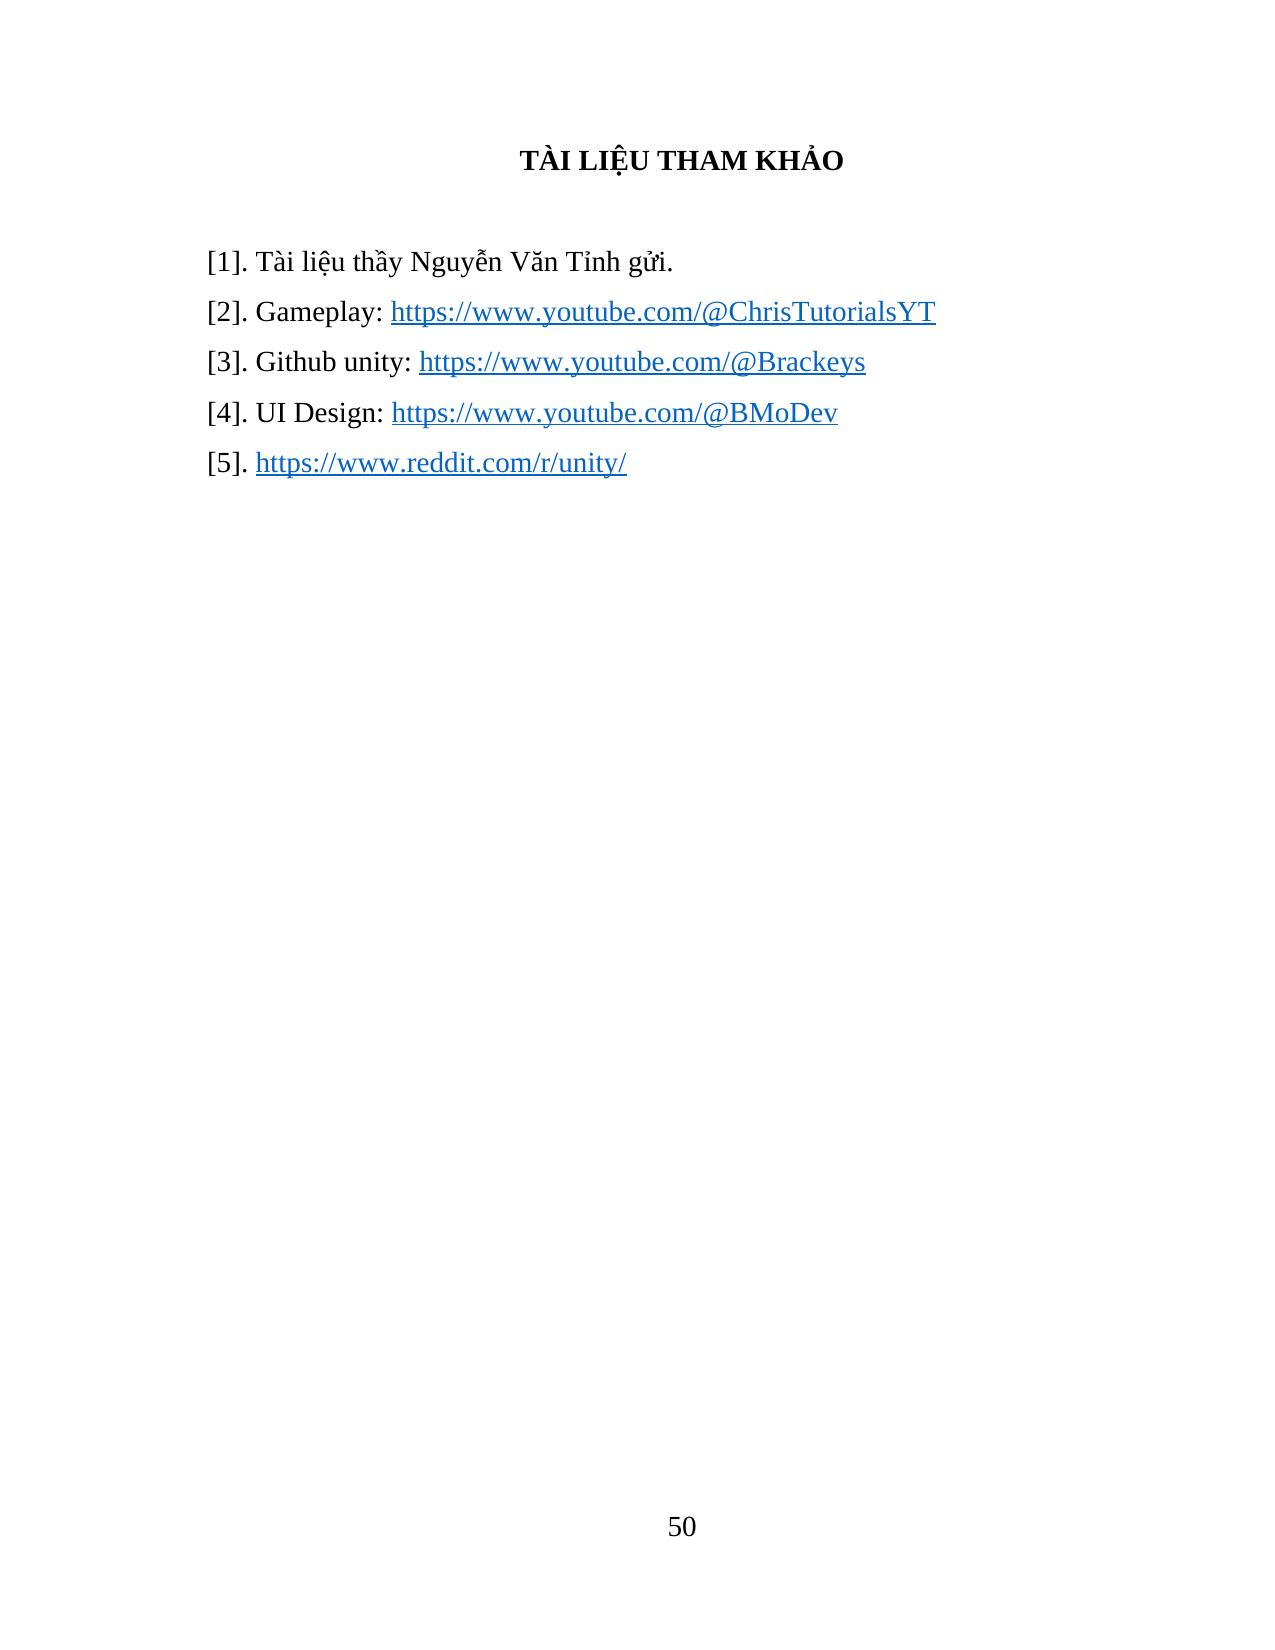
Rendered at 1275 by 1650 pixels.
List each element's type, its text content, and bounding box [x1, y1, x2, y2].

text [5]. https://www.reddit.com/r/unity/ [207, 445, 1157, 478]
text [4]. UI Design: https://www.youtube.com/@BMoDev [207, 395, 1157, 428]
text [1]. Tài liệu thầy Nguyễn Văn Tỉnh gửi. [207, 244, 1157, 277]
text [2]. Gameplay: https://www.youtube.com/@ChrisTutorialsYT [207, 294, 1157, 328]
text [3]. Github unity: https://www.youtube.com/@Brackeys [207, 344, 1157, 378]
subtitle TÀI LIỆU THAM KHẢO [207, 143, 1157, 177]
